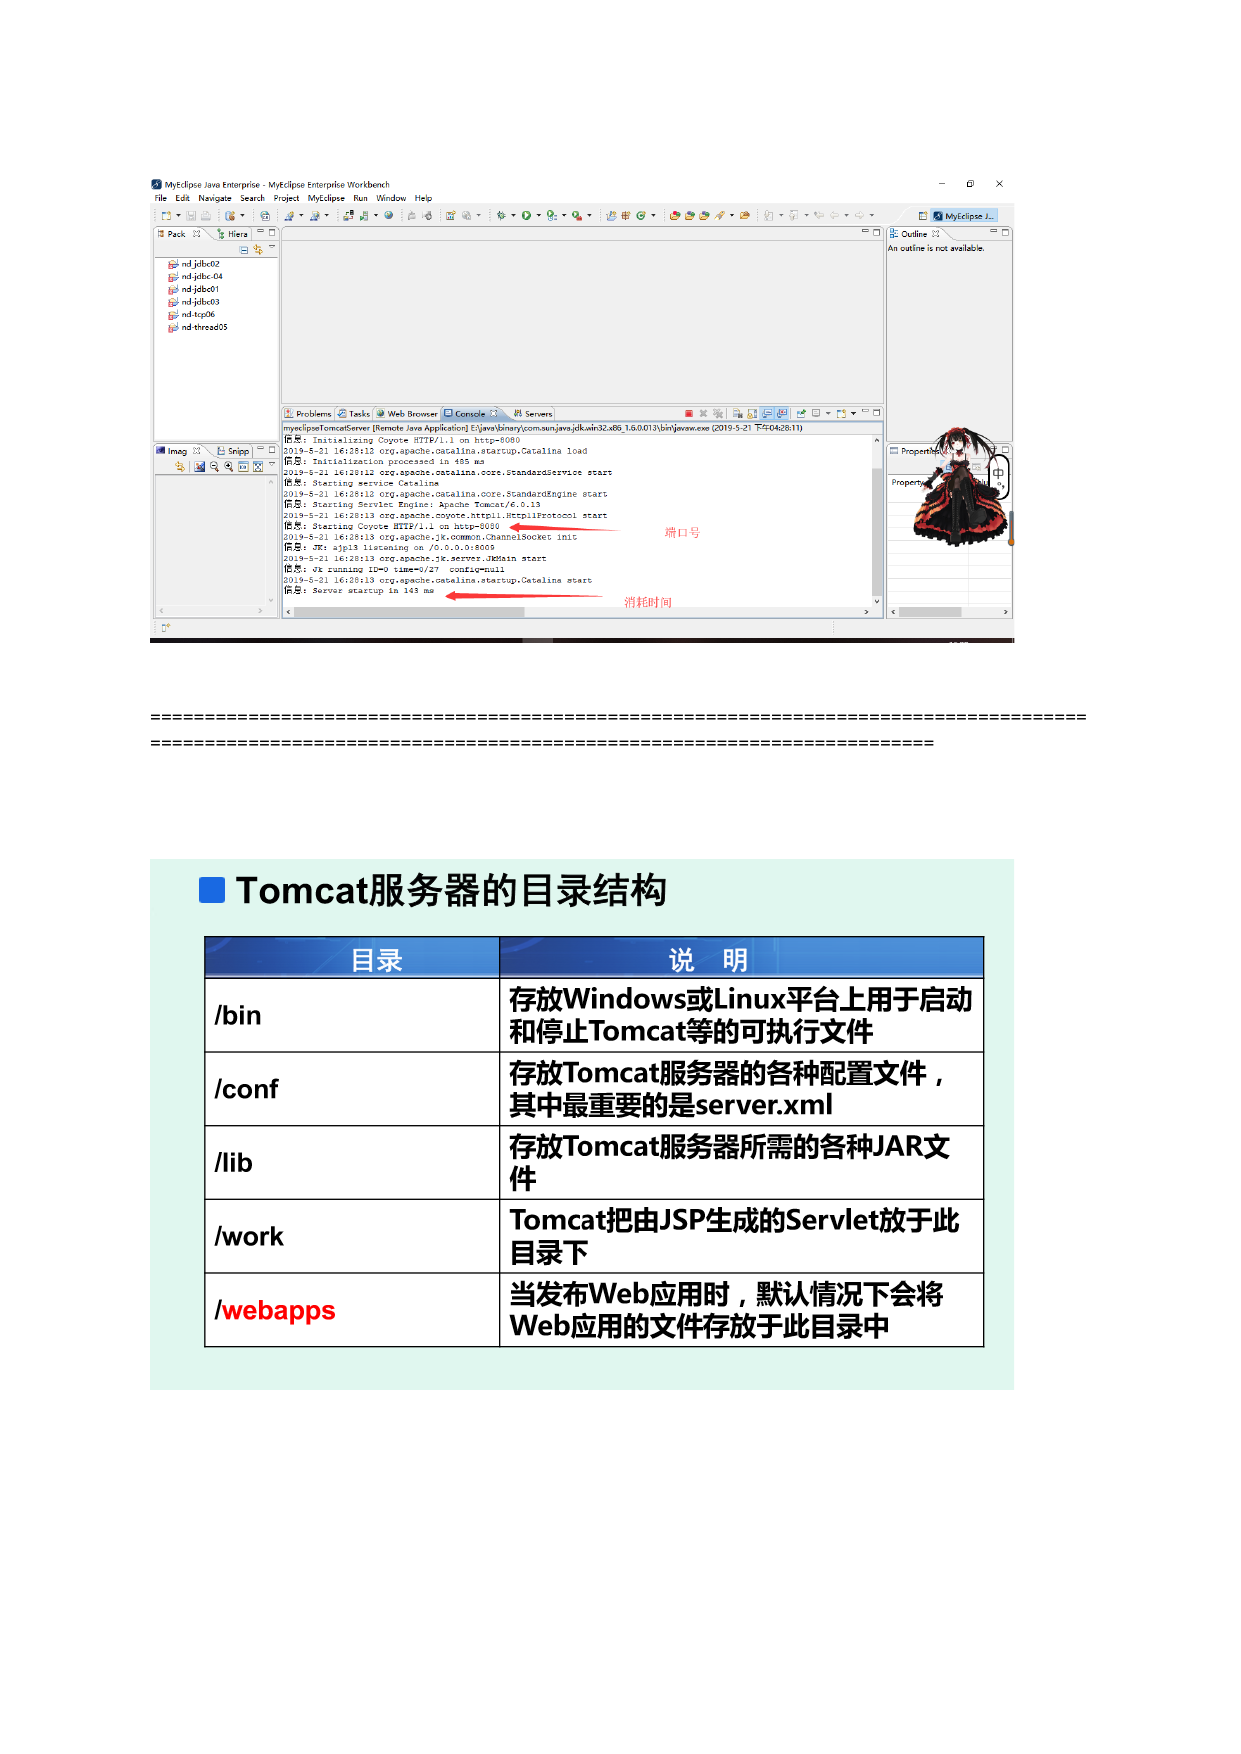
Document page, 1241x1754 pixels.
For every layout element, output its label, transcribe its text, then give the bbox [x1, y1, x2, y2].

picture [150, 177, 1015, 643]
picture [150, 859, 1015, 1390]
list ============================================================================================================================================================== [150, 703, 1090, 756]
